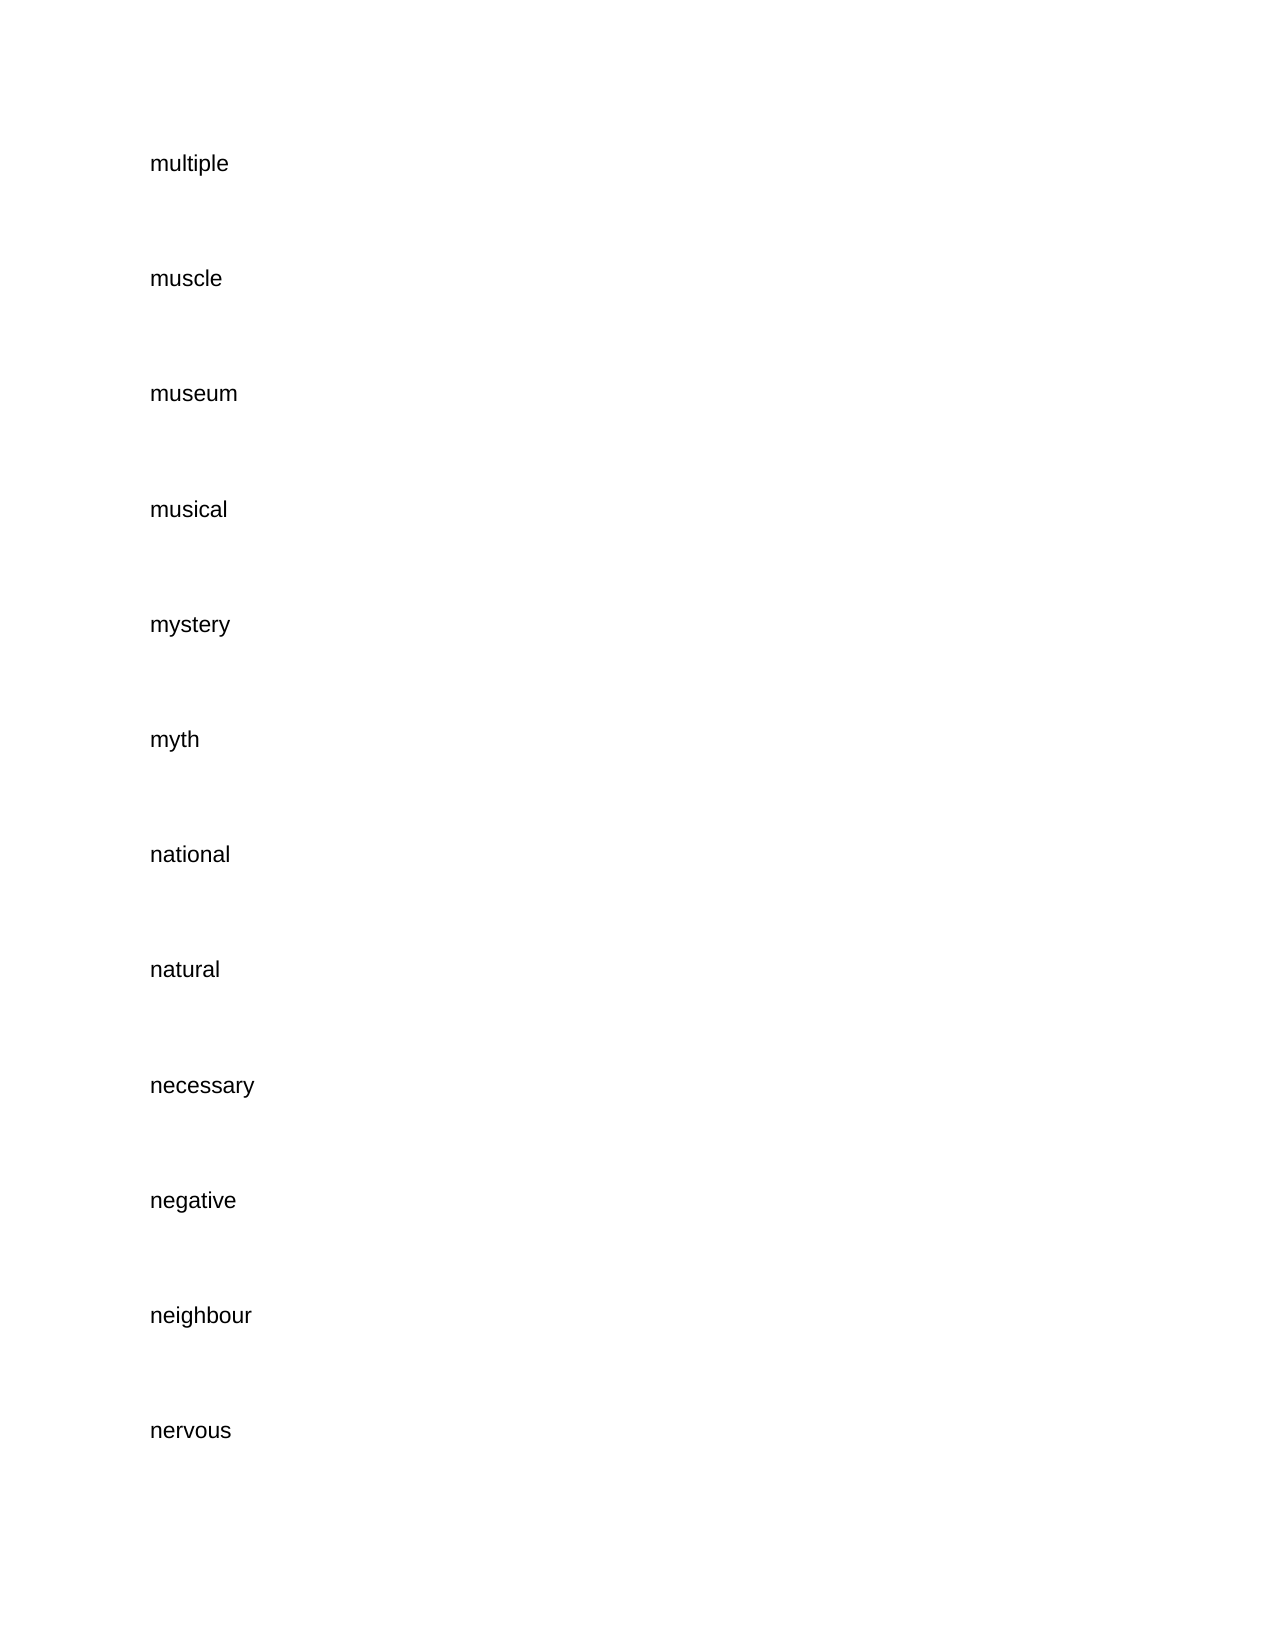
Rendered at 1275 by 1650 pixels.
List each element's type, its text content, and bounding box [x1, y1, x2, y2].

text negative [150, 1187, 1125, 1213]
text musical [150, 496, 1125, 522]
text multiple [150, 150, 1125, 176]
text neighbour [150, 1302, 1125, 1328]
text nervous [150, 1417, 1125, 1444]
text natural [150, 956, 1125, 983]
text national [150, 841, 1125, 868]
text mystery [150, 611, 1125, 637]
text muscle [150, 265, 1125, 292]
text museum [150, 380, 1125, 407]
text necessary [150, 1072, 1125, 1098]
text myth [150, 726, 1125, 752]
